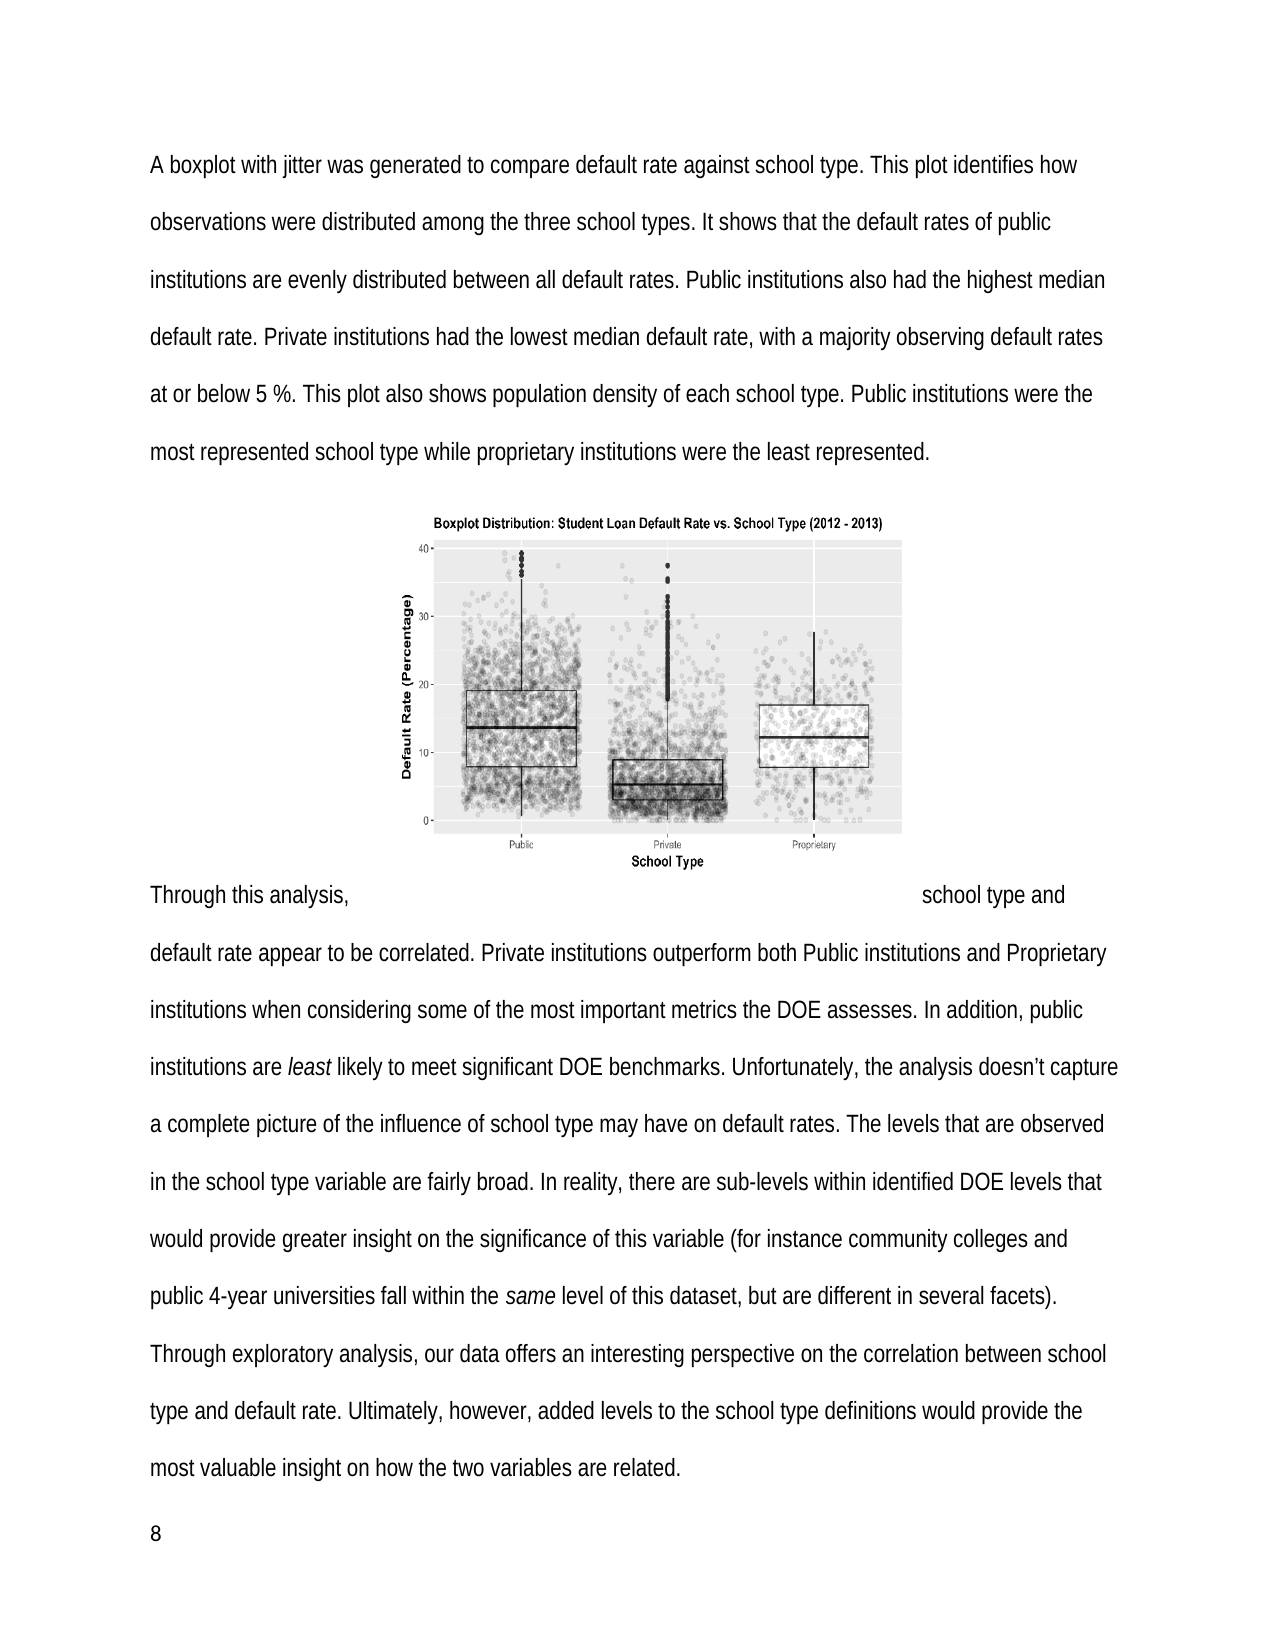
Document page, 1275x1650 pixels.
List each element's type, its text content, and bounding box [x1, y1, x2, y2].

text A boxplot with jitter was generated to compare default rate against school type. This plot identifies how observations were distributed among the three school types. It shows that the default rates of public institutions are evenly distributed between all default rates. Public institutions also had the highest median default rate. Private institutions had the lowest median default rate, with a majority observing default rates at or below 5 %. This plot also shows population density of each school type. Public institutions were the most represented school type while proprietary institutions were the least represented. [150, 150, 1125, 465]
picture [396, 510, 903, 873]
text Through this analysis, school type and default rate appear to be correlated. Private institutions outperform both Public institutions and Proprietary institutions when considering some of the most important metrics the DOE assesses. In addition, public institutions are least likely to meet significant DOE benchmarks. Unfortunately, the analysis doesn’t capture a complete picture of the influence of school type may have on default rates. The levels that are observed in the school type variable are fairly broad. In reality, there are sub-levels within identified DOE levels that would provide greater insight on the significance of this variable (for instance community colleges and public 4-year universities fall within the same level of this dataset, but are different in several facets). Through exploratory analysis, our data offers an interesting perspective on the correlation between school type and default rate. Ultimately, however, added levels to the school type definitions would provide the most valuable insight on how the two variables are related. [150, 880, 1125, 1482]
